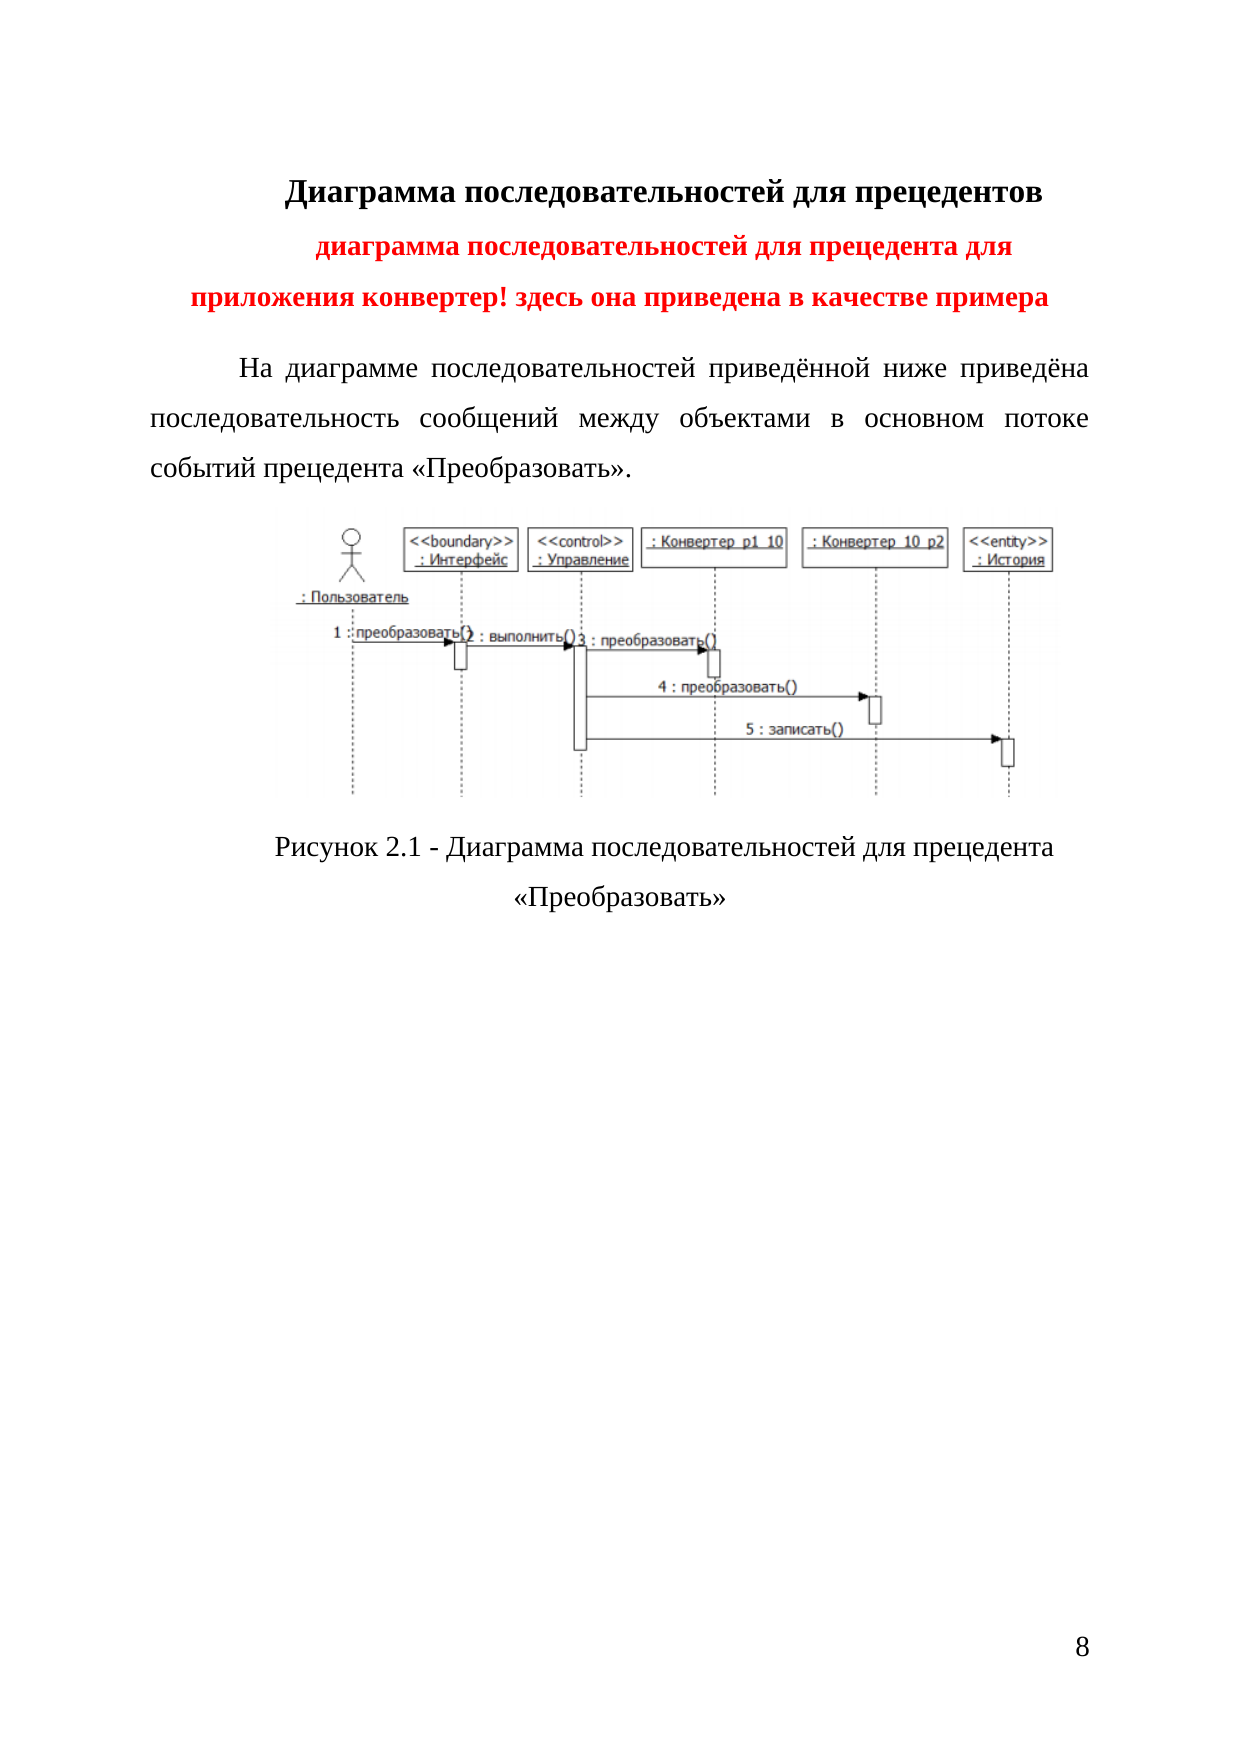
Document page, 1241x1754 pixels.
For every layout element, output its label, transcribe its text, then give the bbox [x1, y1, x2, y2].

subtitle Диаграмма последовательностей для прецедентов [150, 171, 1090, 209]
text На диаграмме последовательностей приведённой ниже приведёна последовательность сообщений между объектами в основном потоке событий прецедента «Преобразовать». [150, 350, 1090, 484]
picture [266, 500, 1062, 812]
text Рисунок 2.1 - Диаграмма последовательностей для прецедента «Преобразовать» [150, 829, 1090, 913]
text диаграмма последовательностей для прецедента для приложения конвертер! здесь она приведена в качестве примера [150, 228, 1090, 312]
